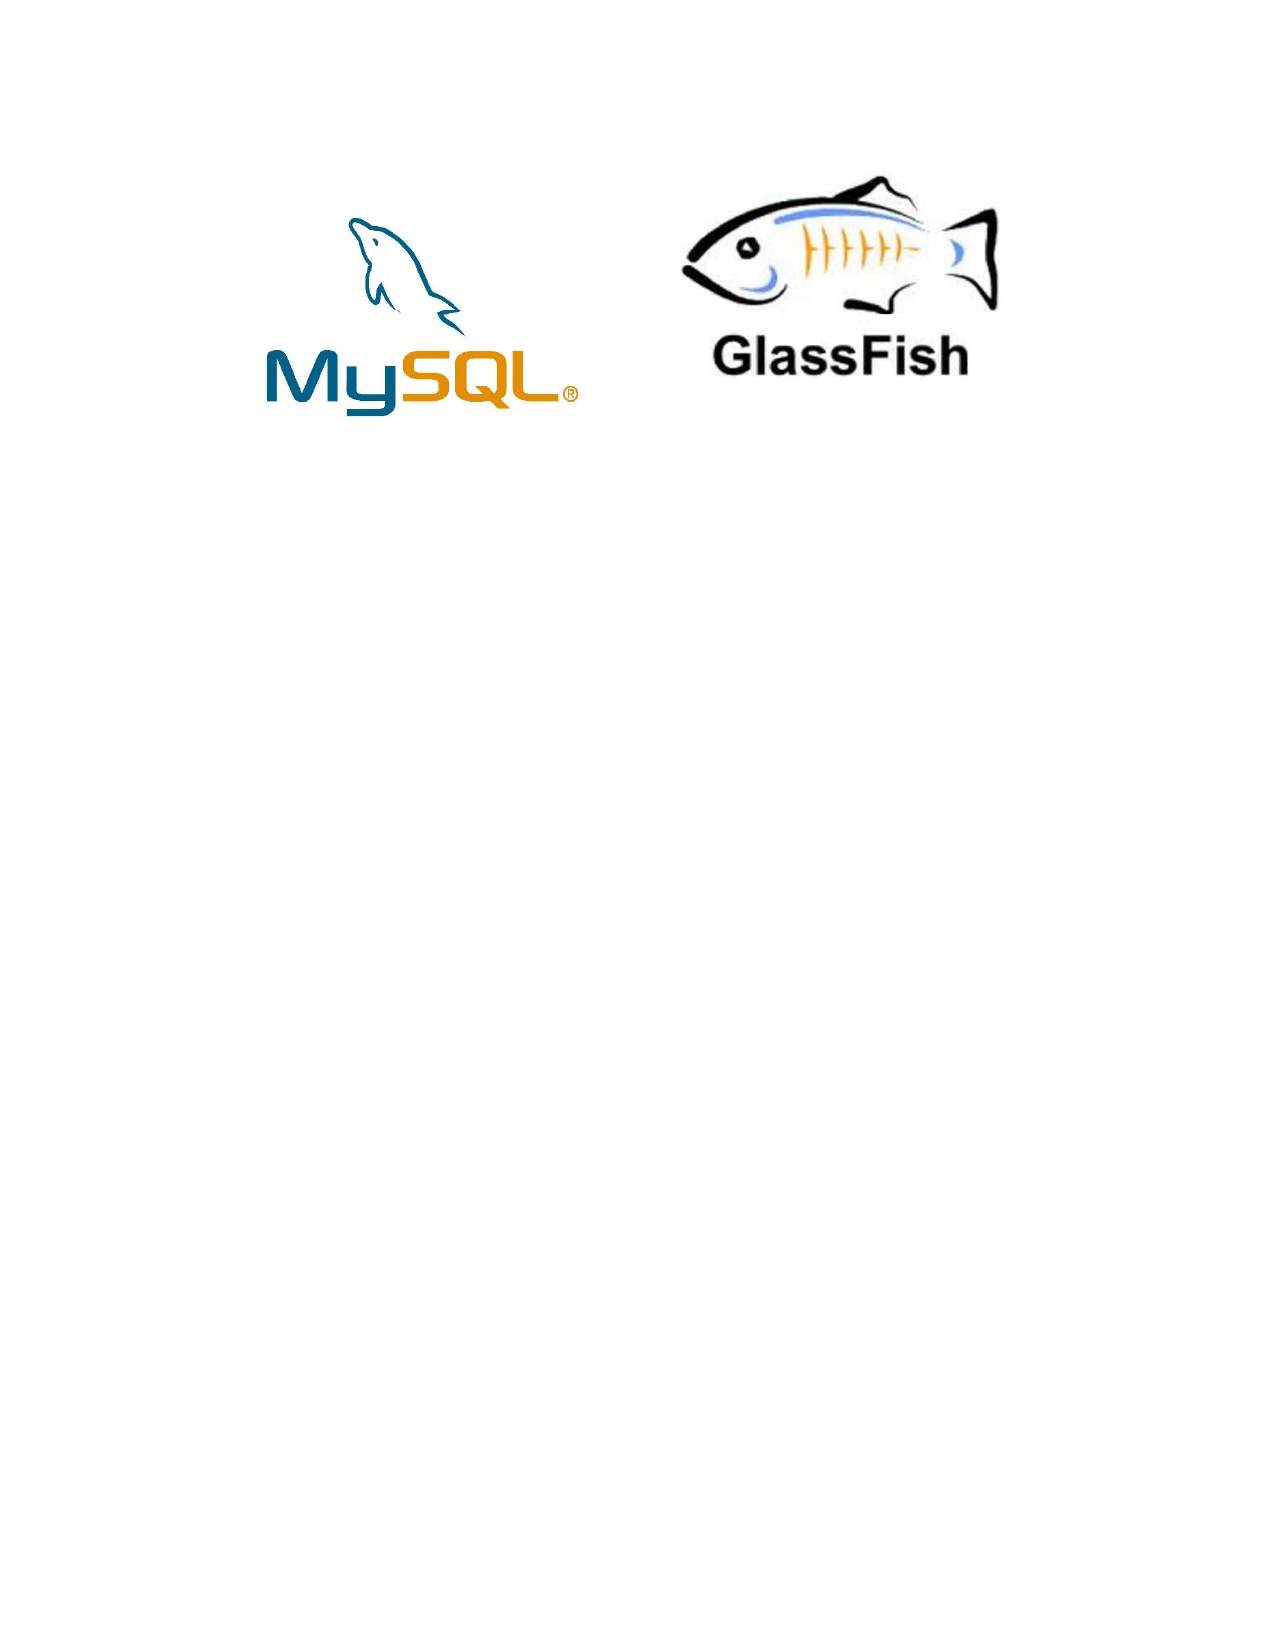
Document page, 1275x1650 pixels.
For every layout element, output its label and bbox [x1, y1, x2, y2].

picture [254, 208, 589, 426]
picture [594, 147, 1095, 426]
